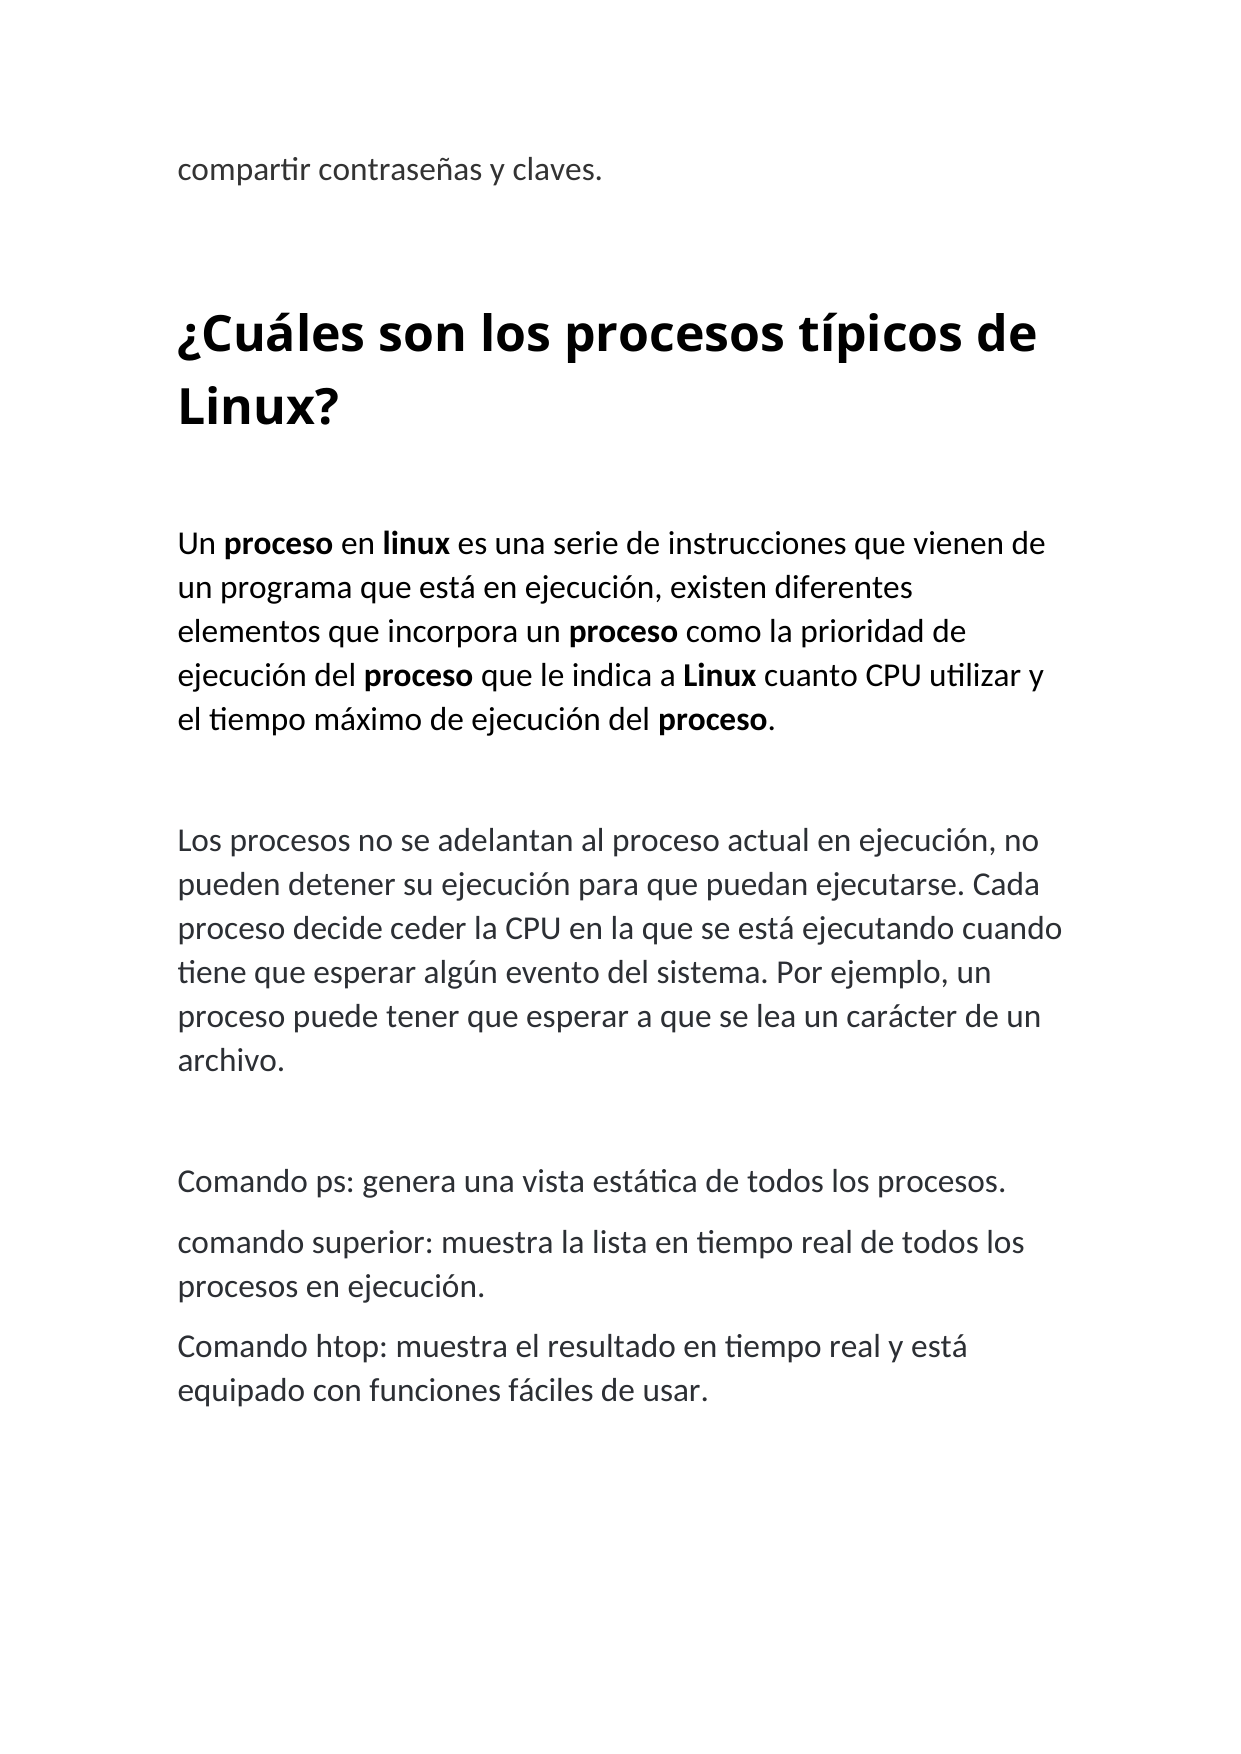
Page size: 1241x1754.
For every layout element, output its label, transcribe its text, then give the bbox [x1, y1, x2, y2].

text Un proceso en linux es una serie de instrucciones que vienen de un programa que está en ejecución, existen diferentes elementos que incorpora un proceso como la prioridad de ejecución del proceso que le indica a Linux cuanto CPU utilizar y el tiempo máximo de ejecución del proceso. [177, 522, 1063, 739]
text Comando htop: muestra el resultado en tiempo real y está equipado con funciones fáciles de usar. [177, 1326, 1063, 1410]
text comando superior: muestra la lista en tiempo real de todos los procesos en ejecución. [177, 1221, 1063, 1306]
text Los procesos no se adelantan al proceso actual en ejecución, no pueden detener su ejecución para que puedan ejecutarse. Cada proceso decide ceder la CPU en la que se está ejecutando cuando tiene que esperar algún evento del sistema. Por ejemplo, un proceso puede tener que esperar a que se lea un carácter de un archivo. [177, 819, 1063, 1080]
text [177, 148, 1063, 279]
text ¿Cuáles son los procesos típicos de Linux? [177, 298, 1063, 439]
text Comando ps: genera una vista estática de todos los procesos. [177, 1160, 1063, 1201]
